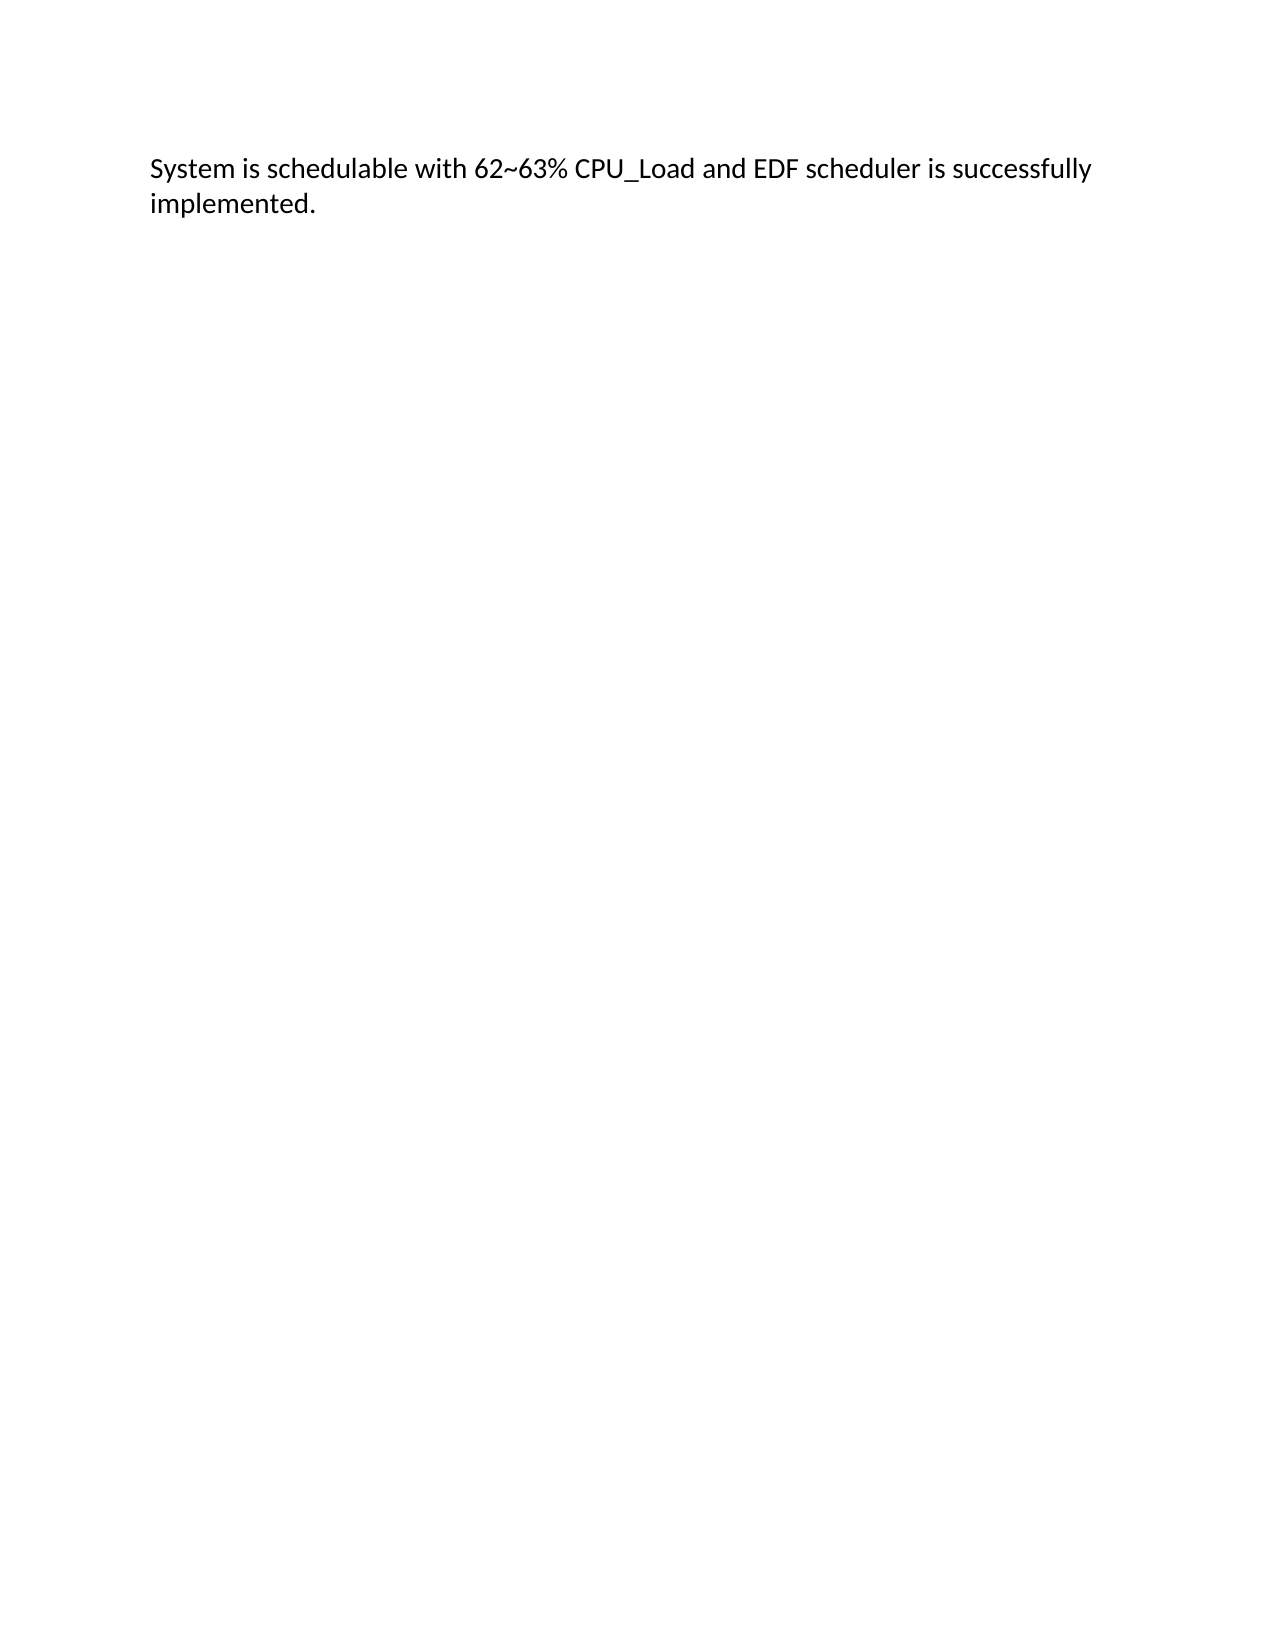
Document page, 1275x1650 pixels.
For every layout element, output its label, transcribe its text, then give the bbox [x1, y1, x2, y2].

text System is schedulable with 62~63% CPU_Load and EDF scheduler is successfully implemented. [150, 150, 1125, 221]
